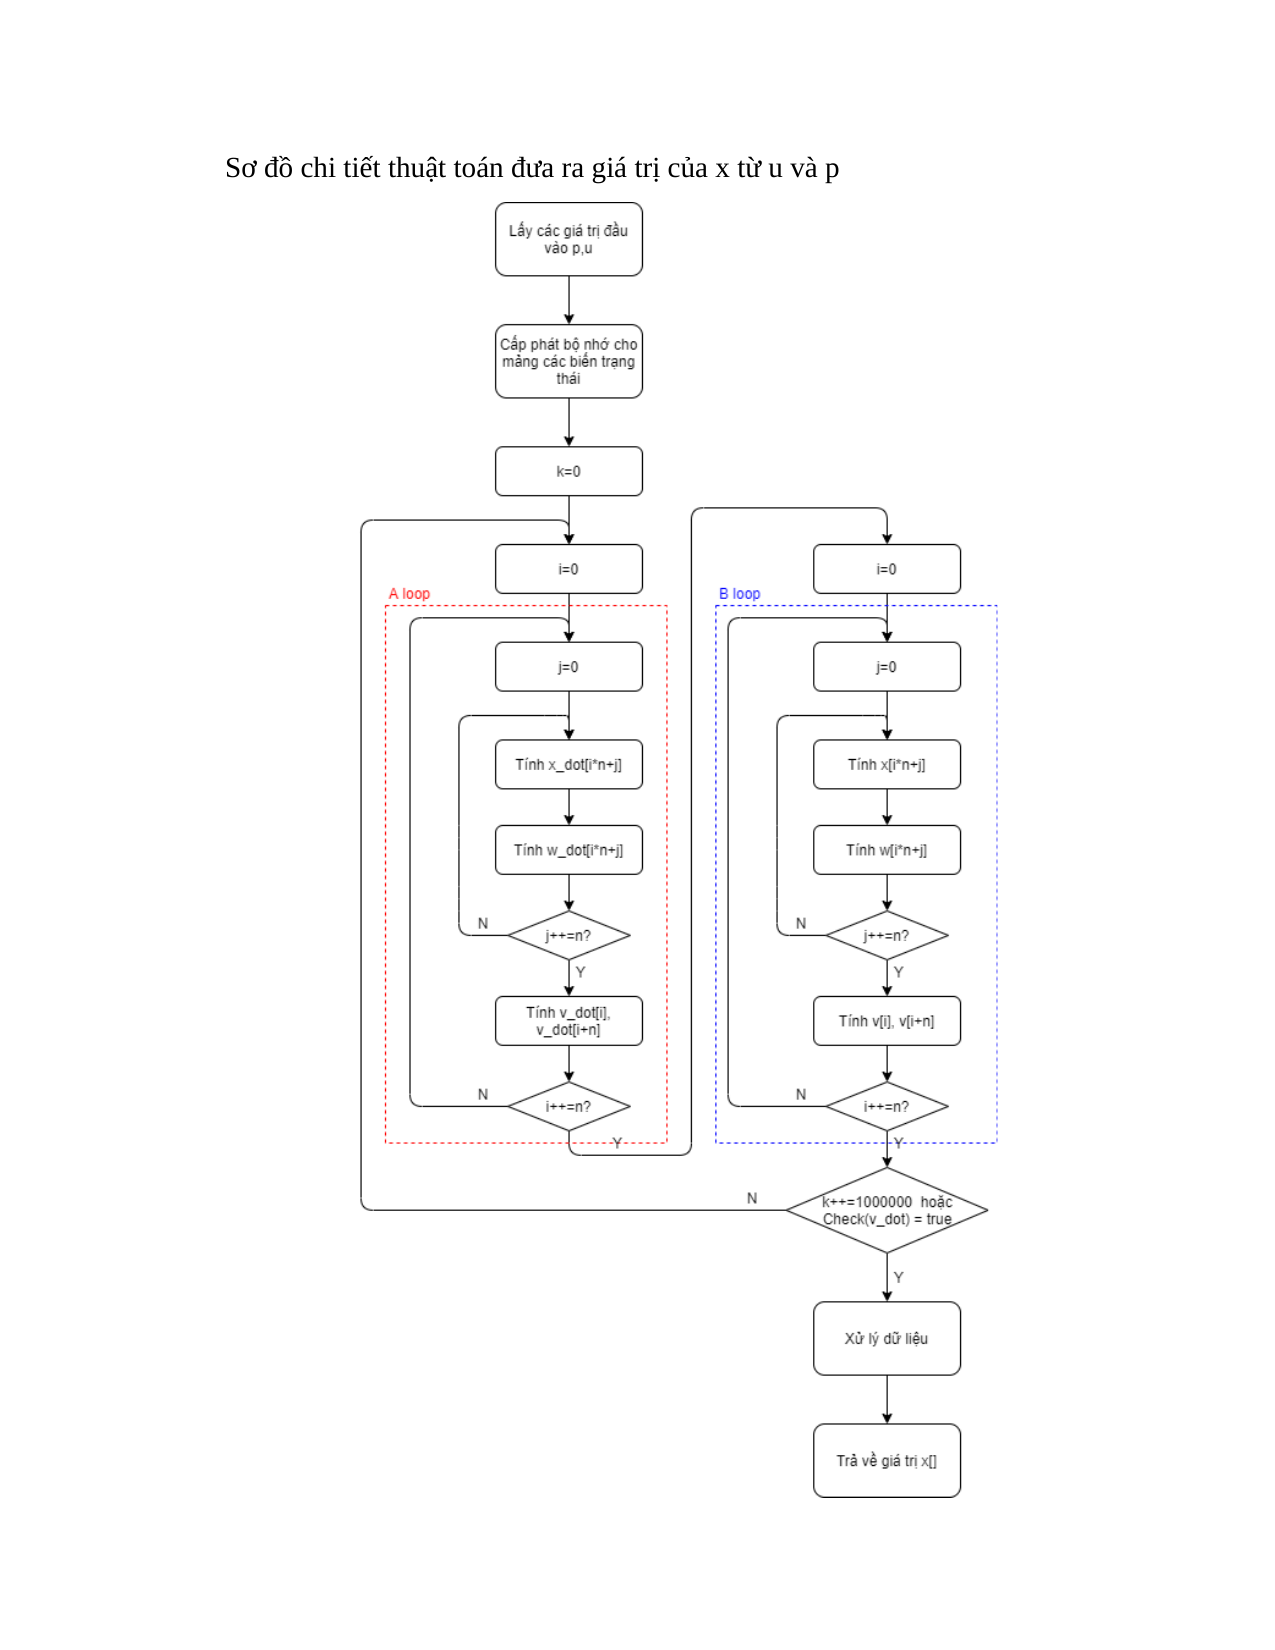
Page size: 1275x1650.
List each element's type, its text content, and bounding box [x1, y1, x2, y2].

picture [352, 202, 998, 1498]
text Sơ đồ chi tiết thuật toán đưa ra giá trị của x từ u và p [225, 150, 1125, 183]
